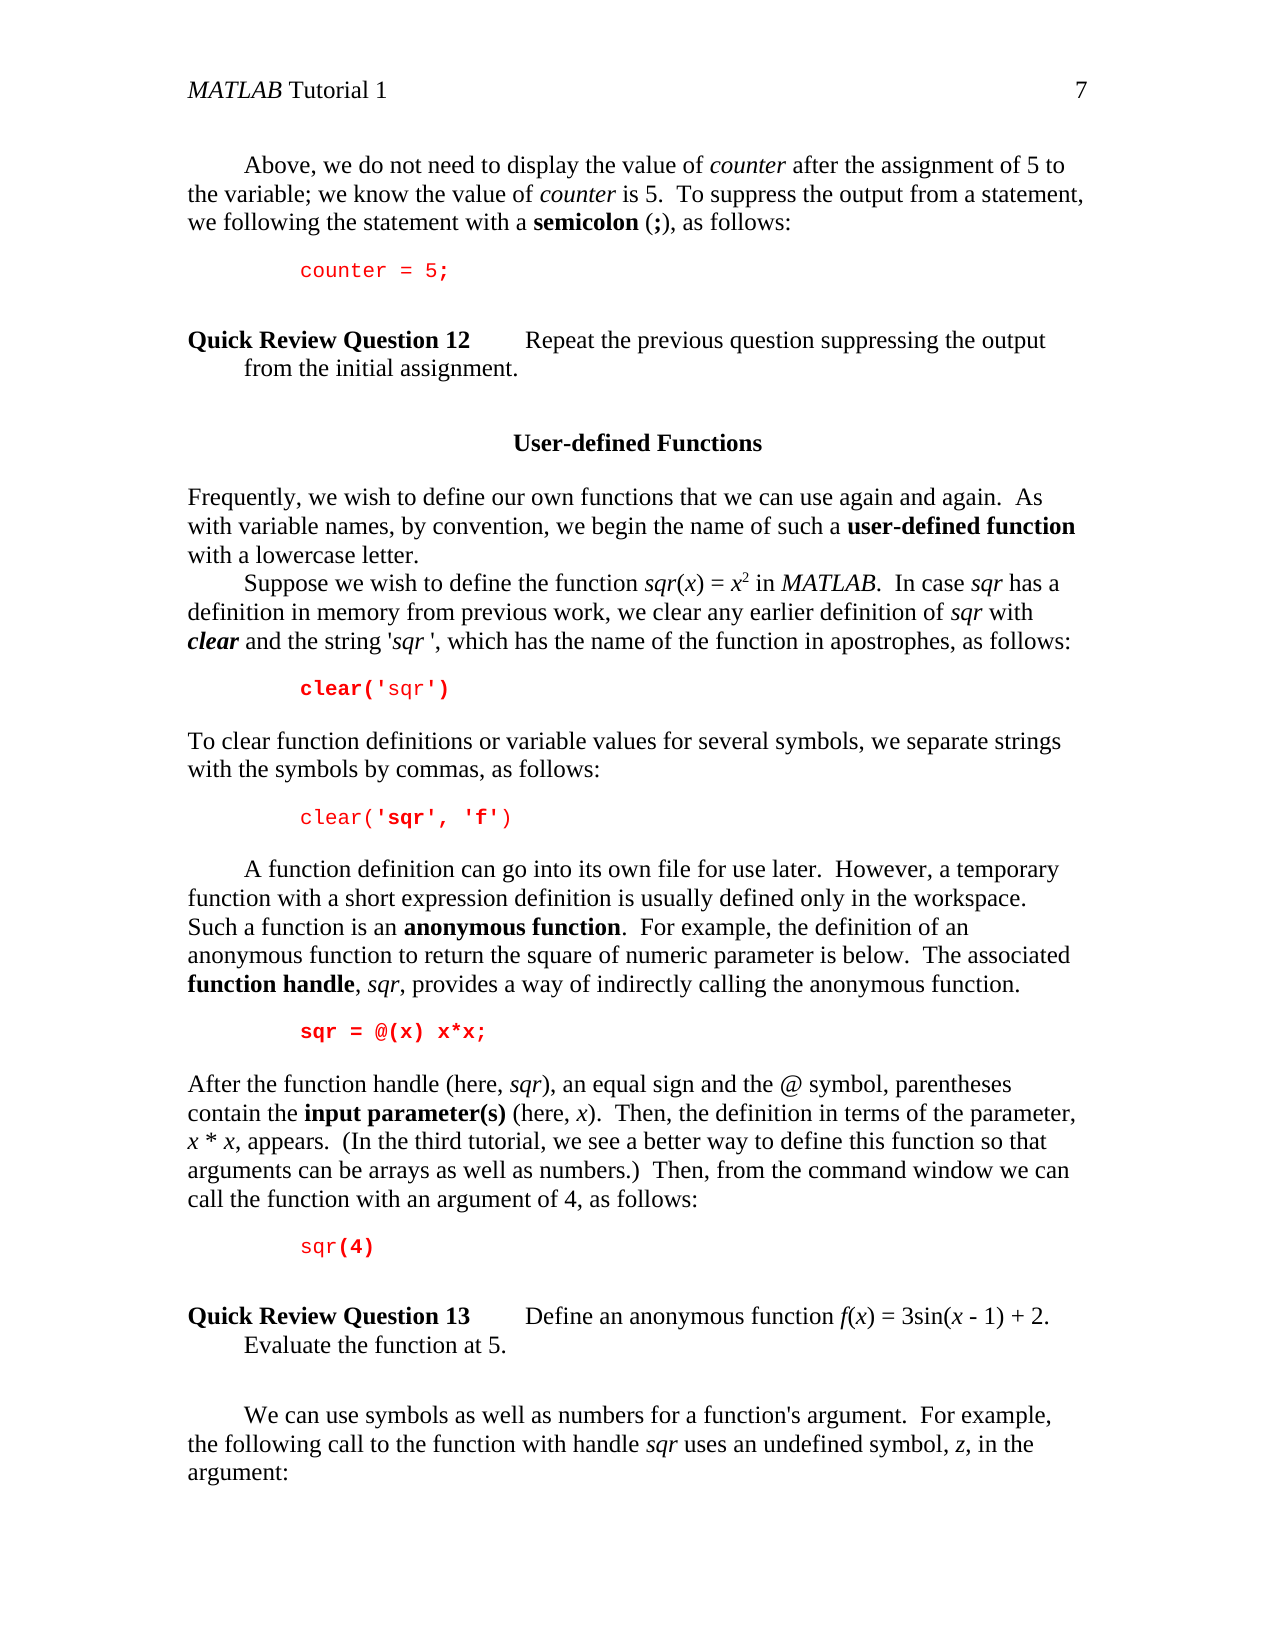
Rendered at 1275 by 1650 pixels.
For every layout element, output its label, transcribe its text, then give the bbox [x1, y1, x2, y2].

text clear('sqr') [187, 678, 1087, 702]
text sqr = @(x) x*x; [187, 1022, 1087, 1045]
text User-defined Functions [187, 407, 1087, 457]
text To clear function definitions or variable values for several symbols, we separate strings with the symbols by commas, as follows: [187, 726, 1087, 783]
text Quick Review Question 13 Define an anonymous function f(x) = 3sin(x - 1) + 2. Evaluate the function at 5. [187, 1301, 1087, 1359]
text We can use symbols as well as numbers for a function's argument. For example, the following call to the function with handle sqr uses an undefined symbol, z, in the argument: [187, 1400, 1087, 1486]
text Above, we do not need to display the value of counter after the assignment of 5 to the variable; we know the value of counter is 5. To suppress the output from a statement, we following the statement with a semicolon (;), as follows: [187, 150, 1087, 236]
text Quick Review Question 12 Repeat the previous question suppressing the output from the initial assignment. [187, 325, 1087, 382]
text After the function handle (here, sqr), an equal sign and the @ symbol, parentheses contain the input parameter(s) (here, x). Then, the definition in terms of the parameter, x * x, appears. (In the third tutorial, we see a better way to define this function so that arguments can be arrays as well as numbers.) Then, from the command window we can call the function with an argument of 4, as follows: [187, 1069, 1087, 1213]
text sqr(4) [187, 1236, 1087, 1260]
text A function definition can go into its own file for use later. However, a temporary function with a short expression definition is usually defined only in the workspace. Such a function is an anonymous function. For example, the definition of an anonymous function to return the square of numeric parameter is below. The associated function handle, sqr, provides a way of indirectly calling the anonymous function. [187, 854, 1087, 998]
text clear('sqr', 'f') [187, 807, 1087, 831]
text counter = 5; [187, 260, 1087, 283]
text Suppose we wish to define the function sqr(x) = x2 in MATLAB. In case sqr has a definition in memory from previous work, we clear any earlier definition of sqr with clear and the string 'sqr ', which has the name of the function in apostrophes, as follows: [187, 568, 1087, 655]
text Frequently, we wish to define our own functions that we can use again and again. As with variable names, by convention, we begin the name of such a user-defined function with a lowercase letter. [187, 482, 1087, 568]
